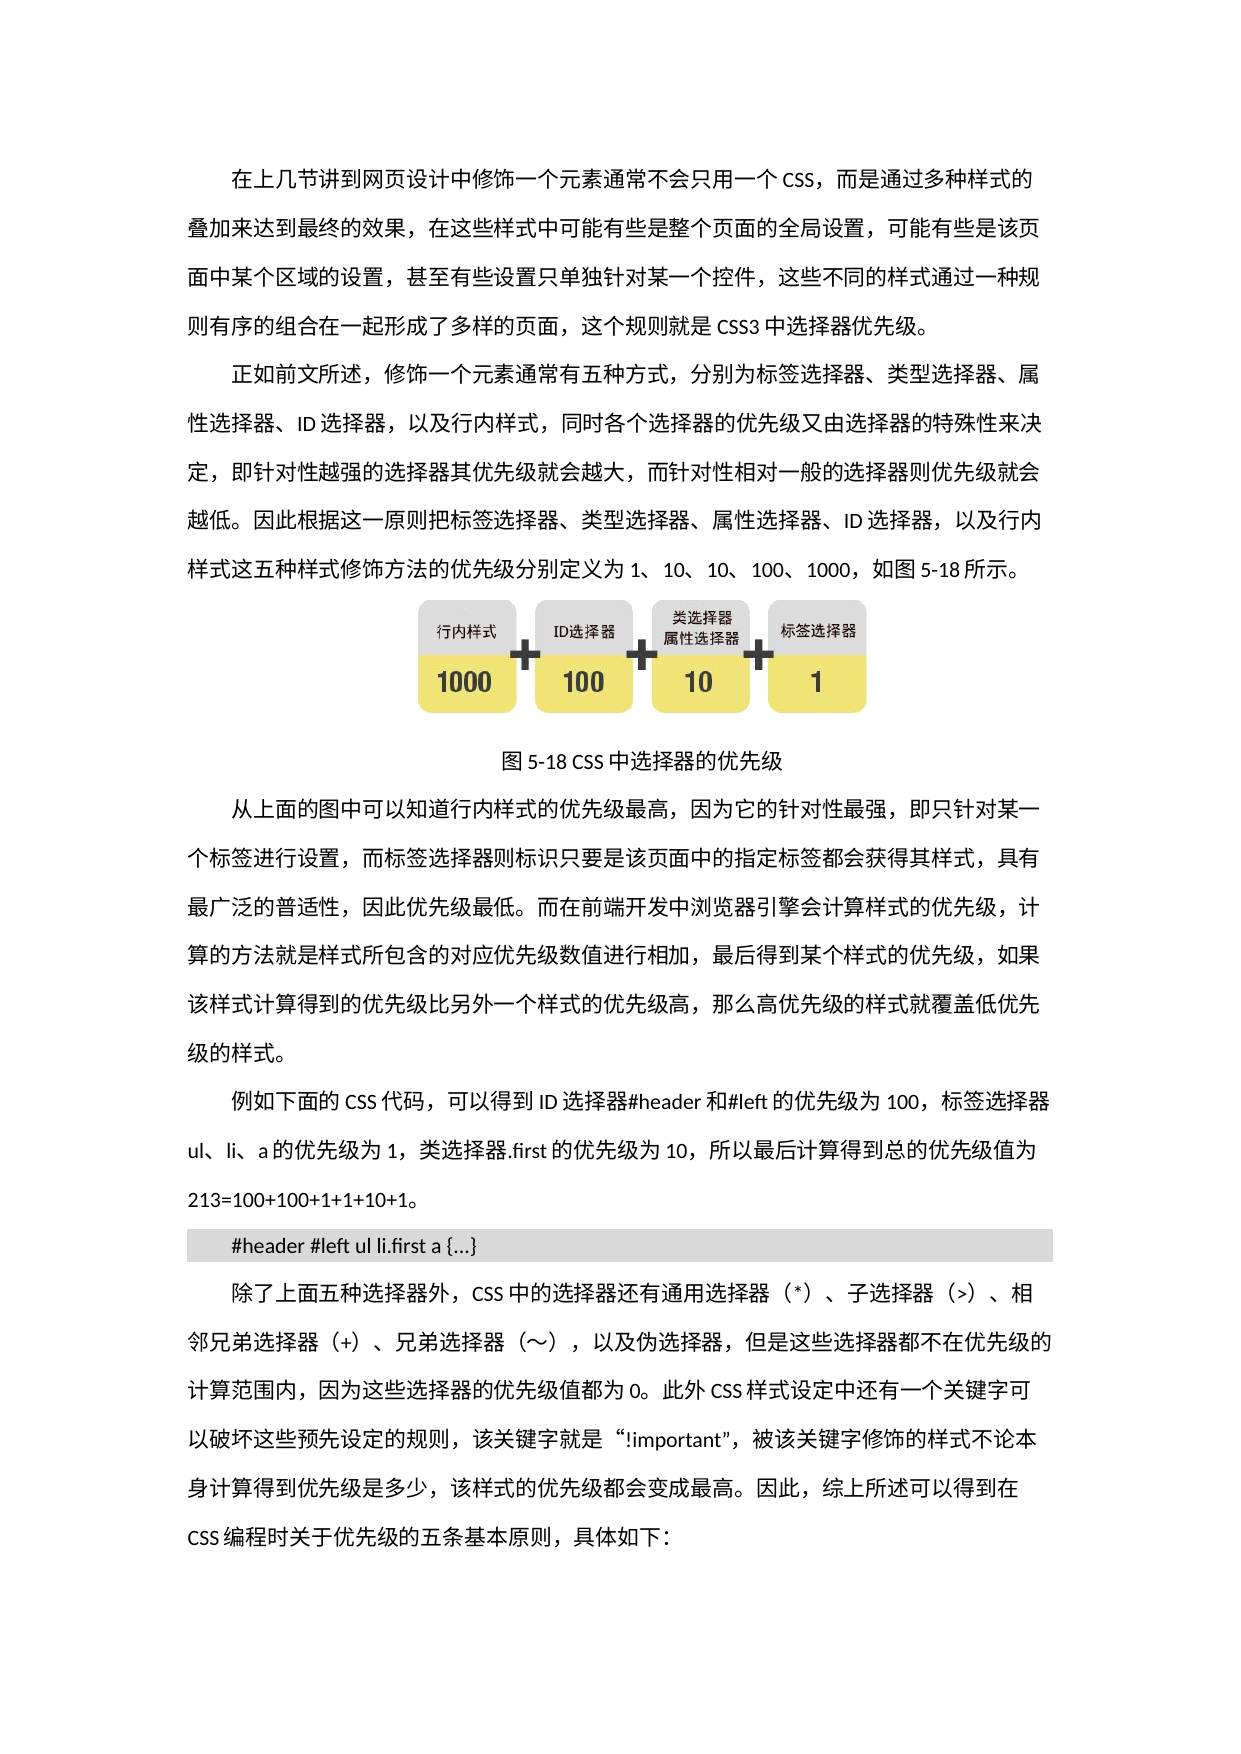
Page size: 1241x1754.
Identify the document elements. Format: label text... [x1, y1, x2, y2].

picture [412, 600, 872, 714]
text 除了上面五种选择器外，CSS中的选择器还有通用选择器（*）、子选择器（>）、相邻兄弟选择器（+）、兄弟选择器（～），以及伪选择器，但是这些选择器都不在优先级的计算范围内，因为这些选择器的优先级值都为0。此外CSS样式设定中还有一个关键字可以破坏这些预先设定的规则，该关键字就是“!important”，被该关键字修饰的样式不论本身计算得到优先级是多少，该样式的优先级都会变成最高。因此，综上所述可以得到在CSS编程时关于优先级的五条基本原则，具体如下： [187, 1275, 1053, 1552]
text #header #left ul li.first a {...} [187, 1229, 1053, 1262]
text 例如下面的CSS代码，可以得到ID选择器#header和#left的优先级为100，标签选择器ul、li、a的优先级为1，类选择器.first的优先级为10，所以最后计算得到总的优先级值为213=100+100+1+1+10+1。 [187, 1084, 1053, 1214]
text 图5-18 CSS中选择器的优先级 [187, 743, 1053, 776]
text 在上几节讲到网页设计中修饰一个元素通常不会只用一个CSS，而是通过多种样式的叠加来达到最终的效果，在这些样式中可能有些是整个页面的全局设置，可能有些是该页面中某个区域的设置，甚至有些设置只单独针对某一个控件，这些不同的样式通过一种规则有序的组合在一起形成了多样的页面，这个规则就是CSS3中选择器优先级。 [187, 162, 1053, 341]
text 正如前文所述，修饰一个元素通常有五种方式，分别为标签选择器、类型选择器、属性选择器、ID选择器，以及行内样式，同时各个选择器的优先级又由选择器的特殊性来决定，即针对性越强的选择器其优先级就会越大，而针对性相对一般的选择器则优先级就会越低。因此根据这一原则把标签选择器、类型选择器、属性选择器、ID选择器，以及行内样式这五种样式修饰方法的优先级分别定义为1、10、10、100、1000，如图5-18所示。 [187, 357, 1053, 584]
text 从上面的图中可以知道行内样式的优先级最高，因为它的针对性最强，即只针对某一个标签进行设置，而标签选择器则标识只要是该页面中的指定标签都会获得其样式，具有最广泛的普适性，因此优先级最低。而在前端开发中浏览器引擎会计算样式的优先级，计算的方法就是样式所包含的对应优先级数值进行相加，最后得到某个样式的优先级，如果该样式计算得到的优先级比另外一个样式的优先级高，那么高优先级的样式就覆盖低优先级的样式。 [187, 792, 1053, 1068]
